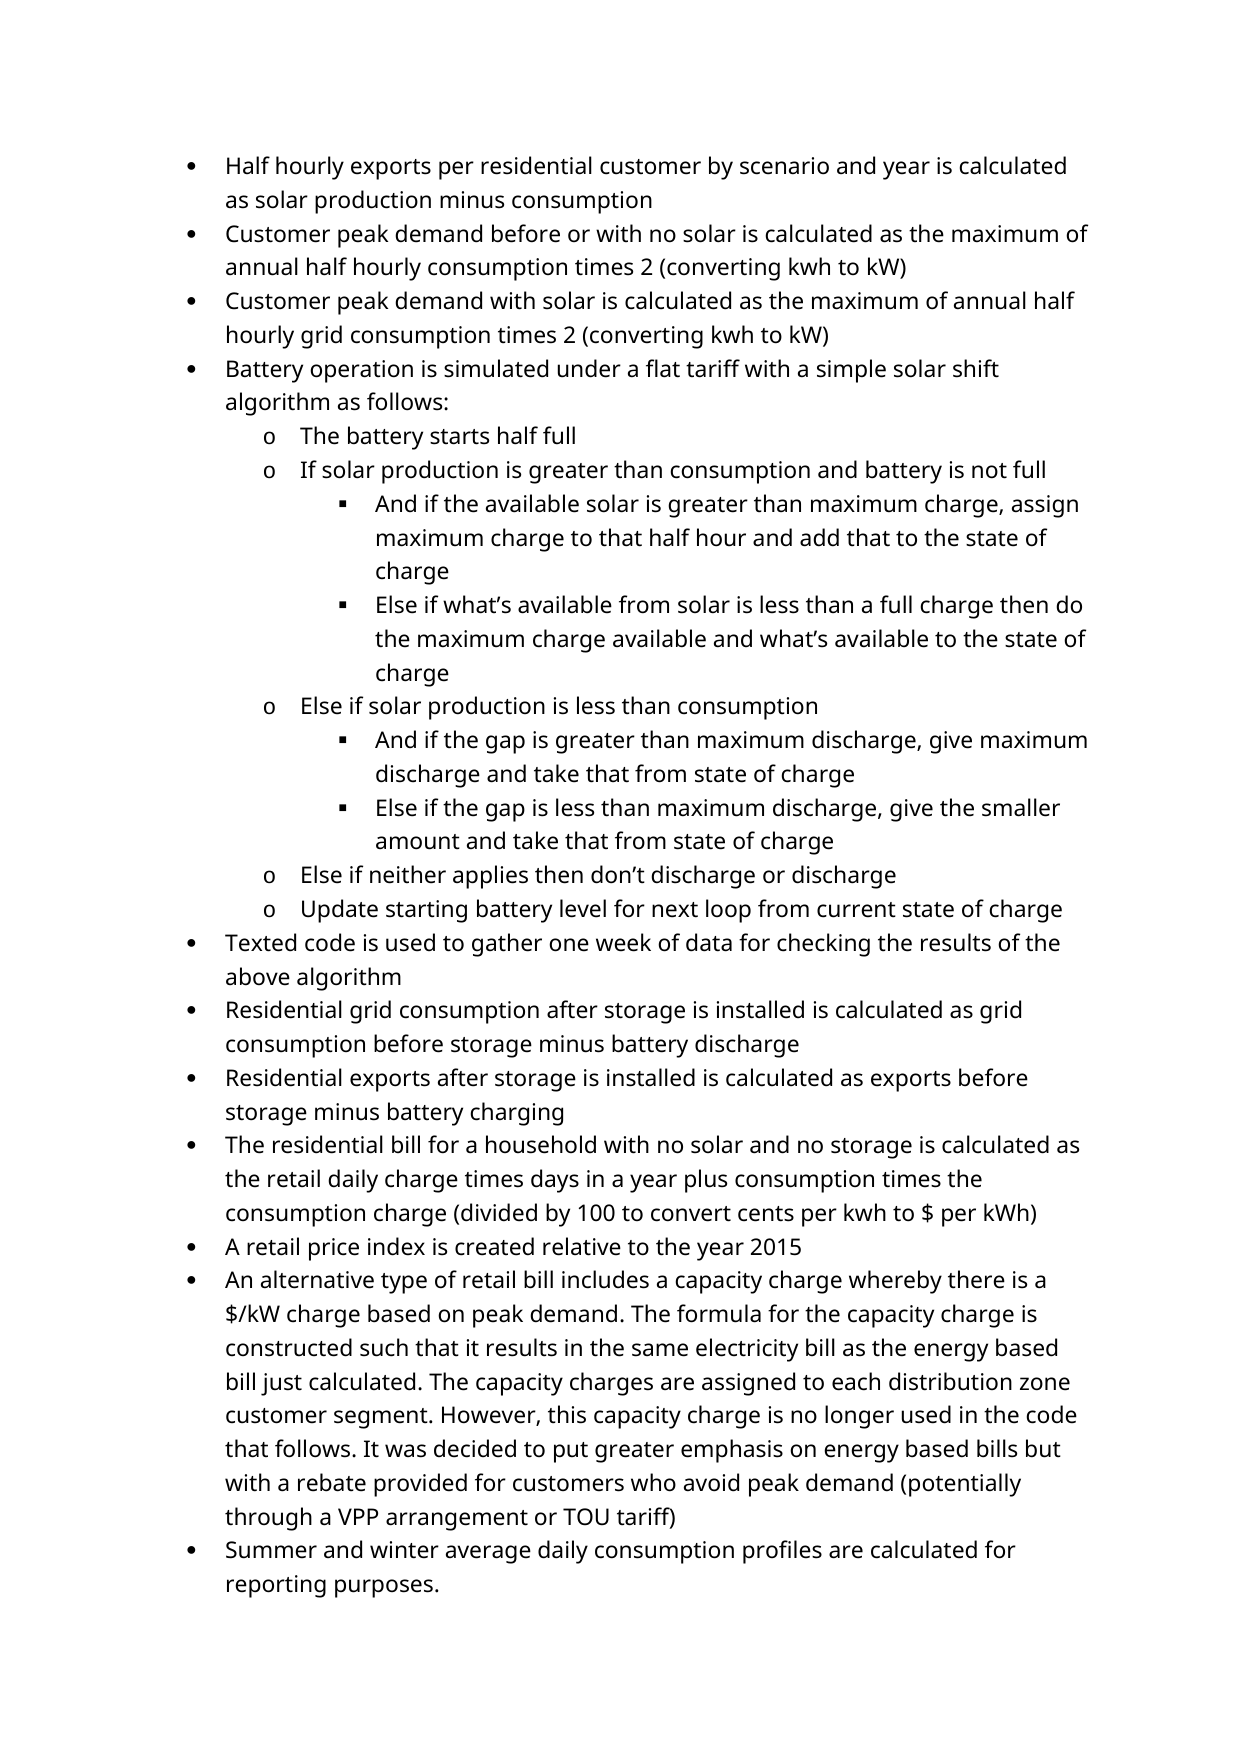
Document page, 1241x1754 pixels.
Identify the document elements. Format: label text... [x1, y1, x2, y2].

list Residential exports after storage is installed is calculated as exports before storage minus battery charging [187, 1062, 1090, 1127]
list Texted code is used to gather one week of data for checking the results of the above algorithm [187, 927, 1090, 992]
list Summer and winter average daily consumption profiles are calculated for reporting purposes. [187, 1534, 1090, 1599]
list The battery starts half full [262, 420, 1090, 451]
list Else if solar production is less than consumption [262, 690, 1090, 722]
list The residential bill for a household with no solar and no storage is calculated as the retail daily charge times days in a year plus consumption times the consumption charge (divided by 100 to convert cents per kwh to $ per kWh) [187, 1129, 1090, 1228]
list If solar production is greater than consumption and battery is not full [262, 454, 1090, 485]
list And if the available solar is greater than maximum charge, assign maximum charge to that half hour and add that to the state of charge [337, 488, 1090, 586]
list A retail price index is created relative to the year 2015 [187, 1231, 1090, 1262]
list Customer peak demand with solar is calculated as the maximum of annual half hourly grid consumption times 2 (converting kwh to kW) [187, 285, 1090, 350]
list An alternative type of retail bill includes a capacity charge whereby there is a $/kW charge based on peak demand. The formula for the capacity charge is constructed such that it results in the same electricity bill as the energy based bill just calculated. The capacity charges are assigned to each distribution zone customer segment. However, this capacity charge is no longer used in the code that follows. It was decided to put greater emphasis on energy based bills but with a rebate provided for customers who avoid peak demand (potentially through a VPP arrangement or TOU tariff) [187, 1264, 1090, 1532]
list Update starting battery level for next loop from current state of charge [262, 893, 1090, 924]
list Else if neither applies then don’t discharge or discharge [262, 859, 1090, 890]
list And if the gap is greater than maximum discharge, give maximum discharge and take that from state of charge [337, 724, 1090, 789]
list Else if the gap is less than maximum discharge, give the smaller amount and take that from state of charge [337, 792, 1090, 857]
list Residential grid consumption after storage is installed is calculated as grid consumption before storage minus battery discharge [187, 994, 1090, 1059]
list Battery operation is simulated under a flat tariff with a simple solar shift algorithm as follows: [187, 352, 1090, 417]
list Else if what’s available from solar is less than a full charge then do the maximum charge available and what’s available to the state of charge [337, 589, 1090, 688]
list Customer peak demand before or with no solar is calculated as the maximum of annual half hourly consumption times 2 (converting kwh to kW) [187, 217, 1090, 282]
list Half hourly exports per residential customer by scenario and year is calculated as solar production minus consumption [187, 150, 1090, 215]
